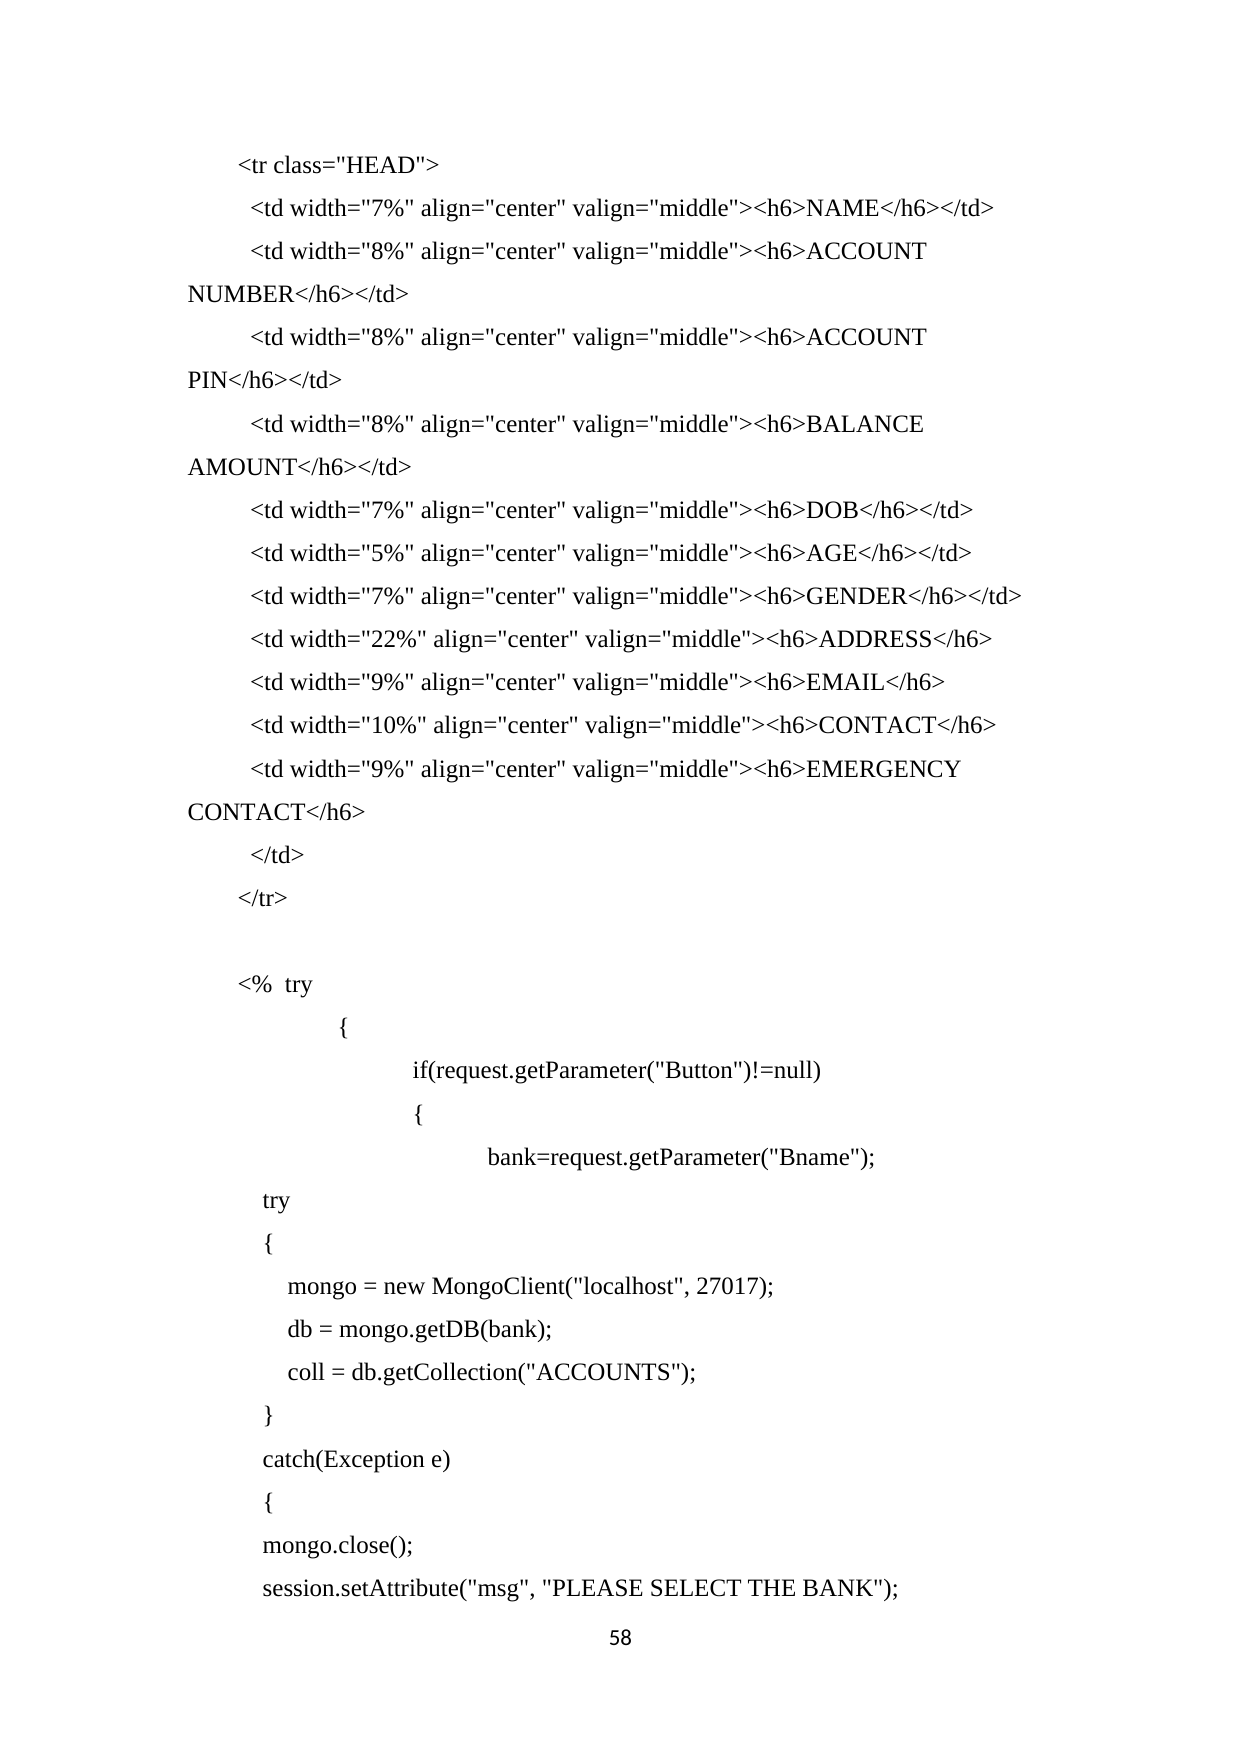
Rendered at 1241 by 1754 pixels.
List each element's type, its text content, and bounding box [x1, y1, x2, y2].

text </tr> [187, 883, 1053, 912]
text <td width="9%" align="center" valign="middle"><h6>EMAIL</h6> [187, 667, 1053, 696]
text coll = db.getCollection("ACCOUNTS"); [187, 1357, 1053, 1386]
text <td width="8%" align="center" valign="middle"><h6>BALANCE AMOUNT</h6></td> [187, 409, 1053, 481]
text } [187, 1401, 1053, 1429]
text <td width="9%" align="center" valign="middle"><h6>EMERGENCY CONTACT</h6> [187, 754, 1053, 826]
text <td width="8%" align="center" valign="middle"><h6>ACCOUNT PIN</h6></td> [187, 322, 1053, 394]
text <td width="8%" align="center" valign="middle"><h6>ACCOUNT NUMBER</h6></td> [187, 236, 1053, 308]
text session.setAttribute("msg", "PLEASE SELECT THE BANK"); [187, 1573, 1053, 1602]
text try [187, 1185, 1053, 1214]
text <td width="22%" align="center" valign="middle"><h6>ADDRESS</h6> [187, 624, 1053, 653]
text <td width="5%" align="center" valign="middle"><h6>AGE</h6></td> [187, 538, 1053, 567]
text if(request.getParameter("Button")!=null) [187, 1056, 1053, 1084]
text <td width="10%" align="center" valign="middle"><h6>CONTACT</h6> [187, 711, 1053, 739]
text { [187, 1012, 1053, 1041]
text <td width="7%" align="center" valign="middle"><h6>GENDER</h6></td> [187, 581, 1053, 610]
text <tr class="HEAD"> [187, 150, 1053, 179]
text { [187, 1228, 1053, 1257]
text mongo.close(); [187, 1530, 1053, 1559]
text <td width="7%" align="center" valign="middle"><h6>NAME</h6></td> [187, 193, 1053, 222]
text { [187, 1487, 1053, 1516]
text mongo = new MongoClient("localhost", 27017); [187, 1271, 1053, 1300]
text </td> [187, 840, 1053, 869]
text db = mongo.getDB(bank); [187, 1314, 1053, 1343]
text catch(Exception e) [187, 1444, 1053, 1472]
text <% try [187, 969, 1053, 998]
text { [187, 1099, 1053, 1127]
text bank=request.getParameter("Bname"); [187, 1142, 1053, 1171]
text <td width="7%" align="center" valign="middle"><h6>DOB</h6></td> [187, 495, 1053, 524]
